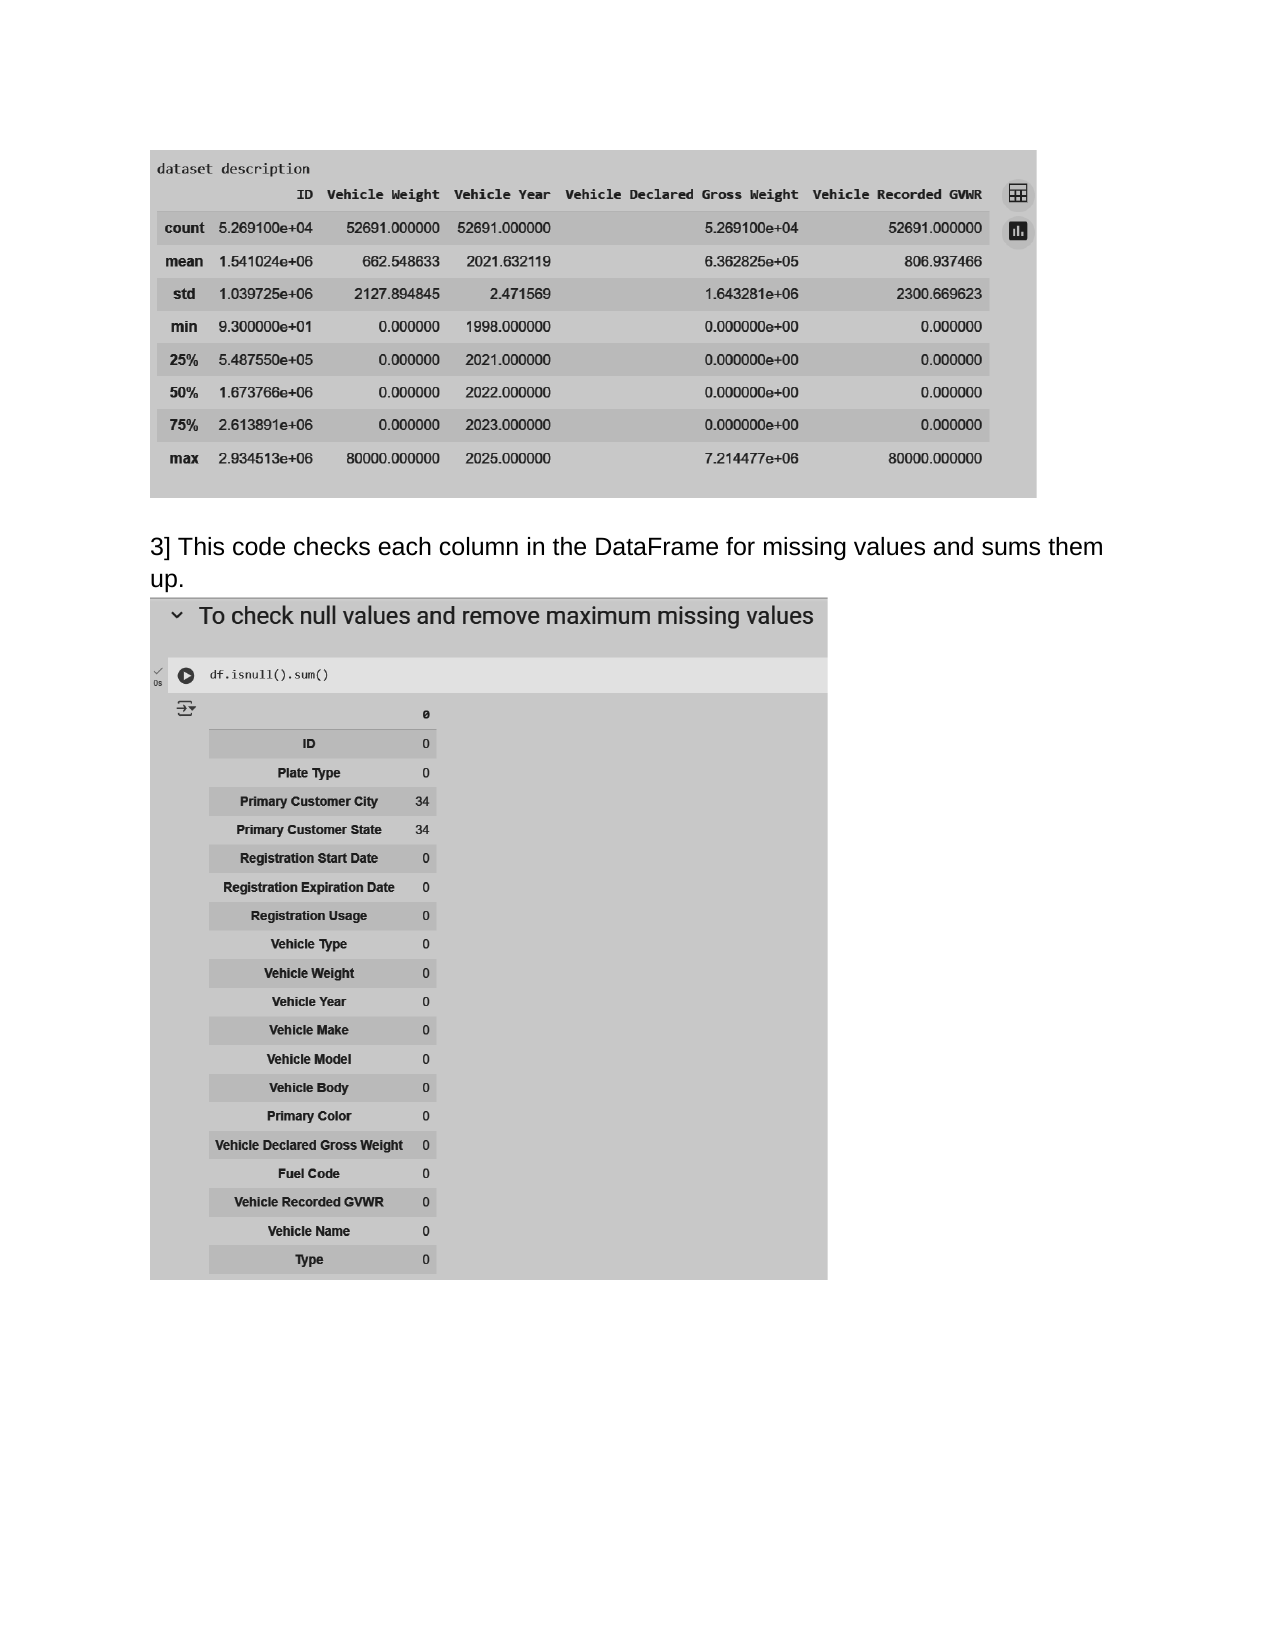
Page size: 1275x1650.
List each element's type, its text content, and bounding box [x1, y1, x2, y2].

text 3] This code checks each column in the DataFrame for missing values and sums them up. [150, 531, 1125, 593]
picture [150, 597, 828, 1280]
picture [150, 150, 1037, 498]
